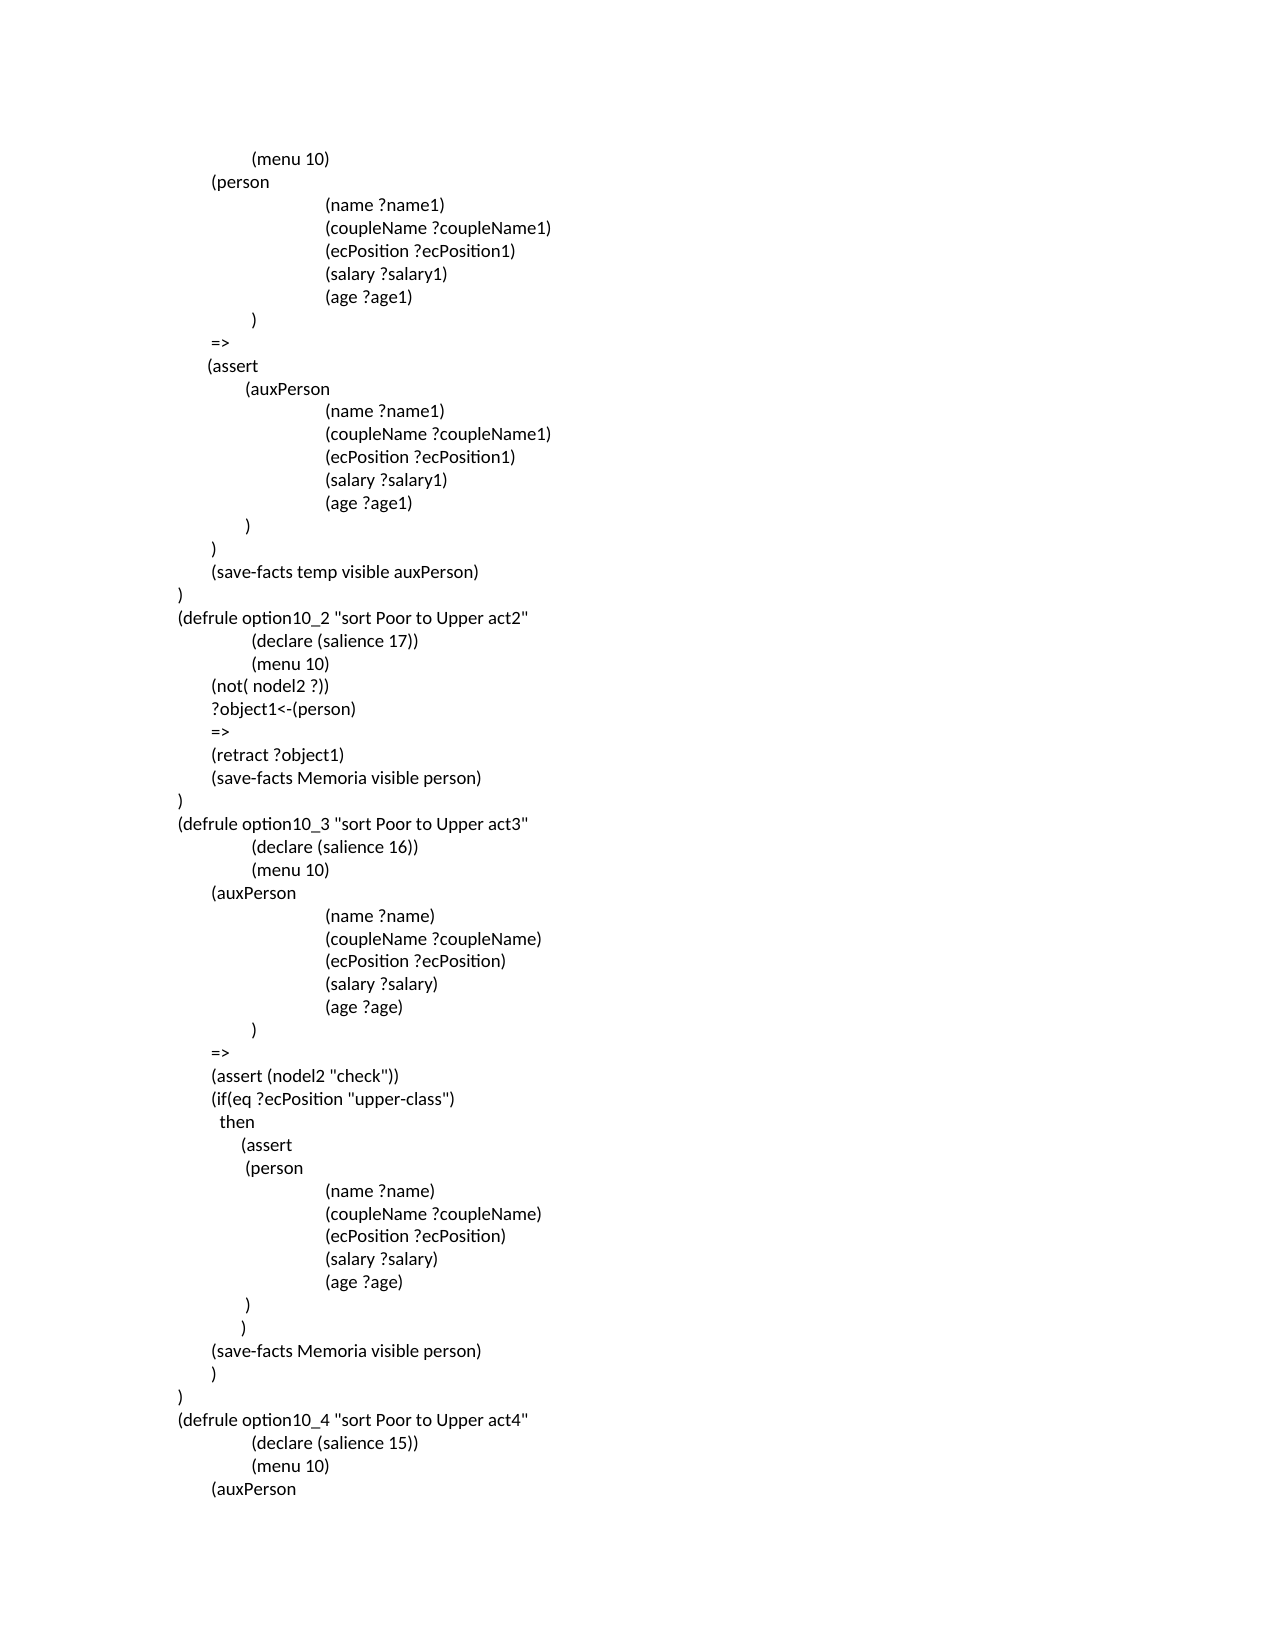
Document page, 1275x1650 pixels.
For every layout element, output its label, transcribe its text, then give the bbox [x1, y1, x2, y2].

text ) [177, 1362, 1098, 1385]
text (name ?name1) [177, 193, 1098, 216]
text (retract ?object1) [177, 743, 1098, 766]
text (ecPosition ?ecPosition) [177, 1225, 1098, 1248]
text (auxPerson [177, 377, 1098, 400]
text (defrule option10_2 "sort Poor to Upper act2" [177, 606, 1098, 629]
text ?object1<-(person) [177, 698, 1098, 721]
text (declare (salience 16)) [177, 835, 1098, 858]
text (declare (salience 15)) [177, 1431, 1098, 1454]
text ) [177, 583, 1098, 606]
text (assert [177, 1133, 1098, 1156]
text (defrule option10_3 "sort Poor to Upper act3" [177, 812, 1098, 835]
text (name ?name) [177, 1179, 1098, 1202]
text ) [177, 308, 1098, 331]
text then [177, 1110, 1098, 1133]
text ) [177, 1316, 1098, 1339]
text (coupleName ?coupleName1) [177, 423, 1098, 446]
text ) [177, 789, 1098, 812]
text (ecPosition ?ecPosition) [177, 950, 1098, 973]
text (name ?name1) [177, 400, 1098, 423]
text (auxPerson [177, 881, 1098, 904]
text (coupleName ?coupleName) [177, 927, 1098, 950]
text (save-facts Memoria visible person) [177, 766, 1098, 789]
text (coupleName ?coupleName1) [177, 216, 1098, 239]
text => [177, 1041, 1098, 1064]
text (not( nodel2 ?)) [177, 675, 1098, 698]
text ) [177, 1018, 1098, 1041]
text (salary ?salary) [177, 973, 1098, 996]
text (salary ?salary1) [177, 468, 1098, 491]
text (assert [177, 354, 1098, 377]
text => [177, 331, 1098, 354]
text => [177, 721, 1098, 743]
text (salary ?salary) [177, 1248, 1098, 1271]
text (menu 10) [177, 652, 1098, 675]
text (menu 10) [177, 1454, 1098, 1477]
text (if(eq ?ecPosition "upper-class") [177, 1087, 1098, 1110]
text (assert (nodel2 "check")) [177, 1064, 1098, 1087]
text (age ?age1) [177, 491, 1098, 514]
text (age ?age) [177, 1271, 1098, 1293]
text ) [177, 514, 1098, 537]
text (coupleName ?coupleName) [177, 1202, 1098, 1225]
text (defrule option10_4 "sort Poor to Upper act4" [177, 1408, 1098, 1431]
text ) [177, 1385, 1098, 1408]
text (menu 10) [177, 858, 1098, 881]
text (salary ?salary1) [177, 262, 1098, 285]
text (age ?age1) [177, 285, 1098, 308]
text (menu 10) [177, 148, 1098, 171]
text (ecPosition ?ecPosition1) [177, 239, 1098, 262]
text (name ?name) [177, 904, 1098, 927]
text (declare (salience 17)) [177, 629, 1098, 652]
text (person [177, 1156, 1098, 1179]
text ) [177, 1293, 1098, 1316]
text (save-facts Memoria visible person) [177, 1339, 1098, 1362]
text (ecPosition ?ecPosition1) [177, 446, 1098, 468]
text (age ?age) [177, 996, 1098, 1018]
text (auxPerson [177, 1477, 1098, 1500]
text (person [177, 171, 1098, 193]
text (save-facts temp visible auxPerson) [177, 560, 1098, 583]
text ) [177, 537, 1098, 560]
